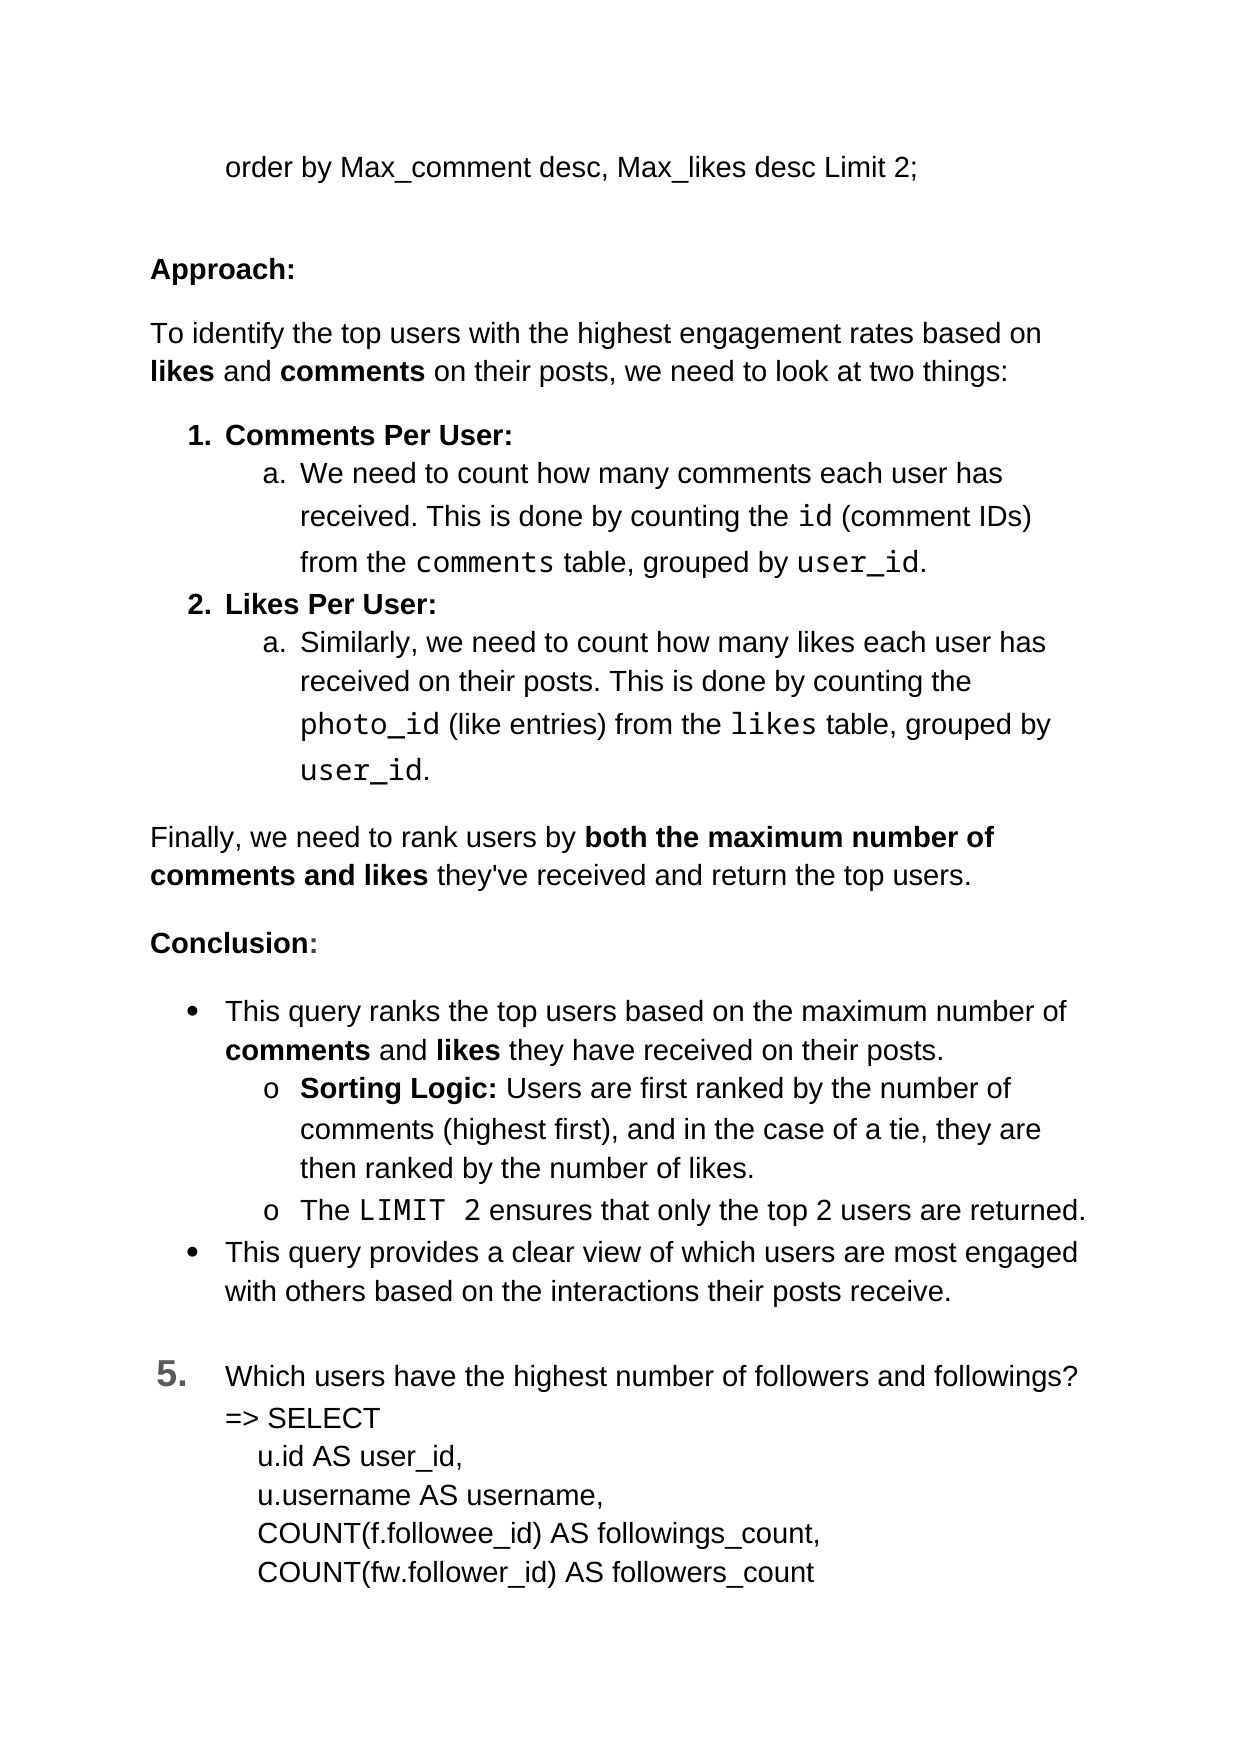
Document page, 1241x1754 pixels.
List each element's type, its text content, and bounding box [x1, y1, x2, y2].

list Sorting Logic: Users are first ranked by the number of comments (highest first), and in the case of a tie, they are then ranked by the number of likes. [262, 1071, 1090, 1184]
text => SELECT [225, 1401, 1090, 1434]
text COUNT(f.followee_id) AS followings_count, [225, 1516, 1090, 1550]
list Comments Per User: [187, 418, 1090, 451]
text COUNT(fw.follower_id) AS followers_count [225, 1555, 1090, 1588]
text order by Max_comment desc, Max_likes desc Limit 2; [225, 150, 1090, 183]
list Likes Per User: [187, 587, 1090, 621]
list This query ranks the top users based on the maximum number of comments and likes they have received on their posts. [187, 994, 1090, 1066]
text To identify the top users with the highest engagement rates based on likes and comments on their posts, we need to look at two things: [150, 316, 1090, 388]
list We need to count how many comments each user has received. This is done by counting the id (comment IDs) from the comments table, grouped by user_id. [262, 456, 1090, 581]
text u.username AS username, [225, 1478, 1090, 1511]
list This query provides a clear view of which users are most engaged with others based on the interactions their posts receive. [187, 1235, 1090, 1308]
list Similarly, we need to count how many likes each user has received on their posts. This is done by counting the photo_id (like entries) from the likes table, grouped by user_id. [262, 626, 1090, 789]
subtitle Conclusion: [150, 926, 1090, 960]
text Finally, we need to rank users by both the maximum number of comments and likes they've received and return the top users. [150, 820, 1090, 892]
list Which users have the highest number of followers and followings? [187, 1351, 1090, 1394]
text u.id AS user_id, [225, 1439, 1090, 1473]
text Approach: [150, 252, 1090, 286]
list The LIMIT 2 ensures that only the top 2 users are returned. [262, 1189, 1090, 1229]
